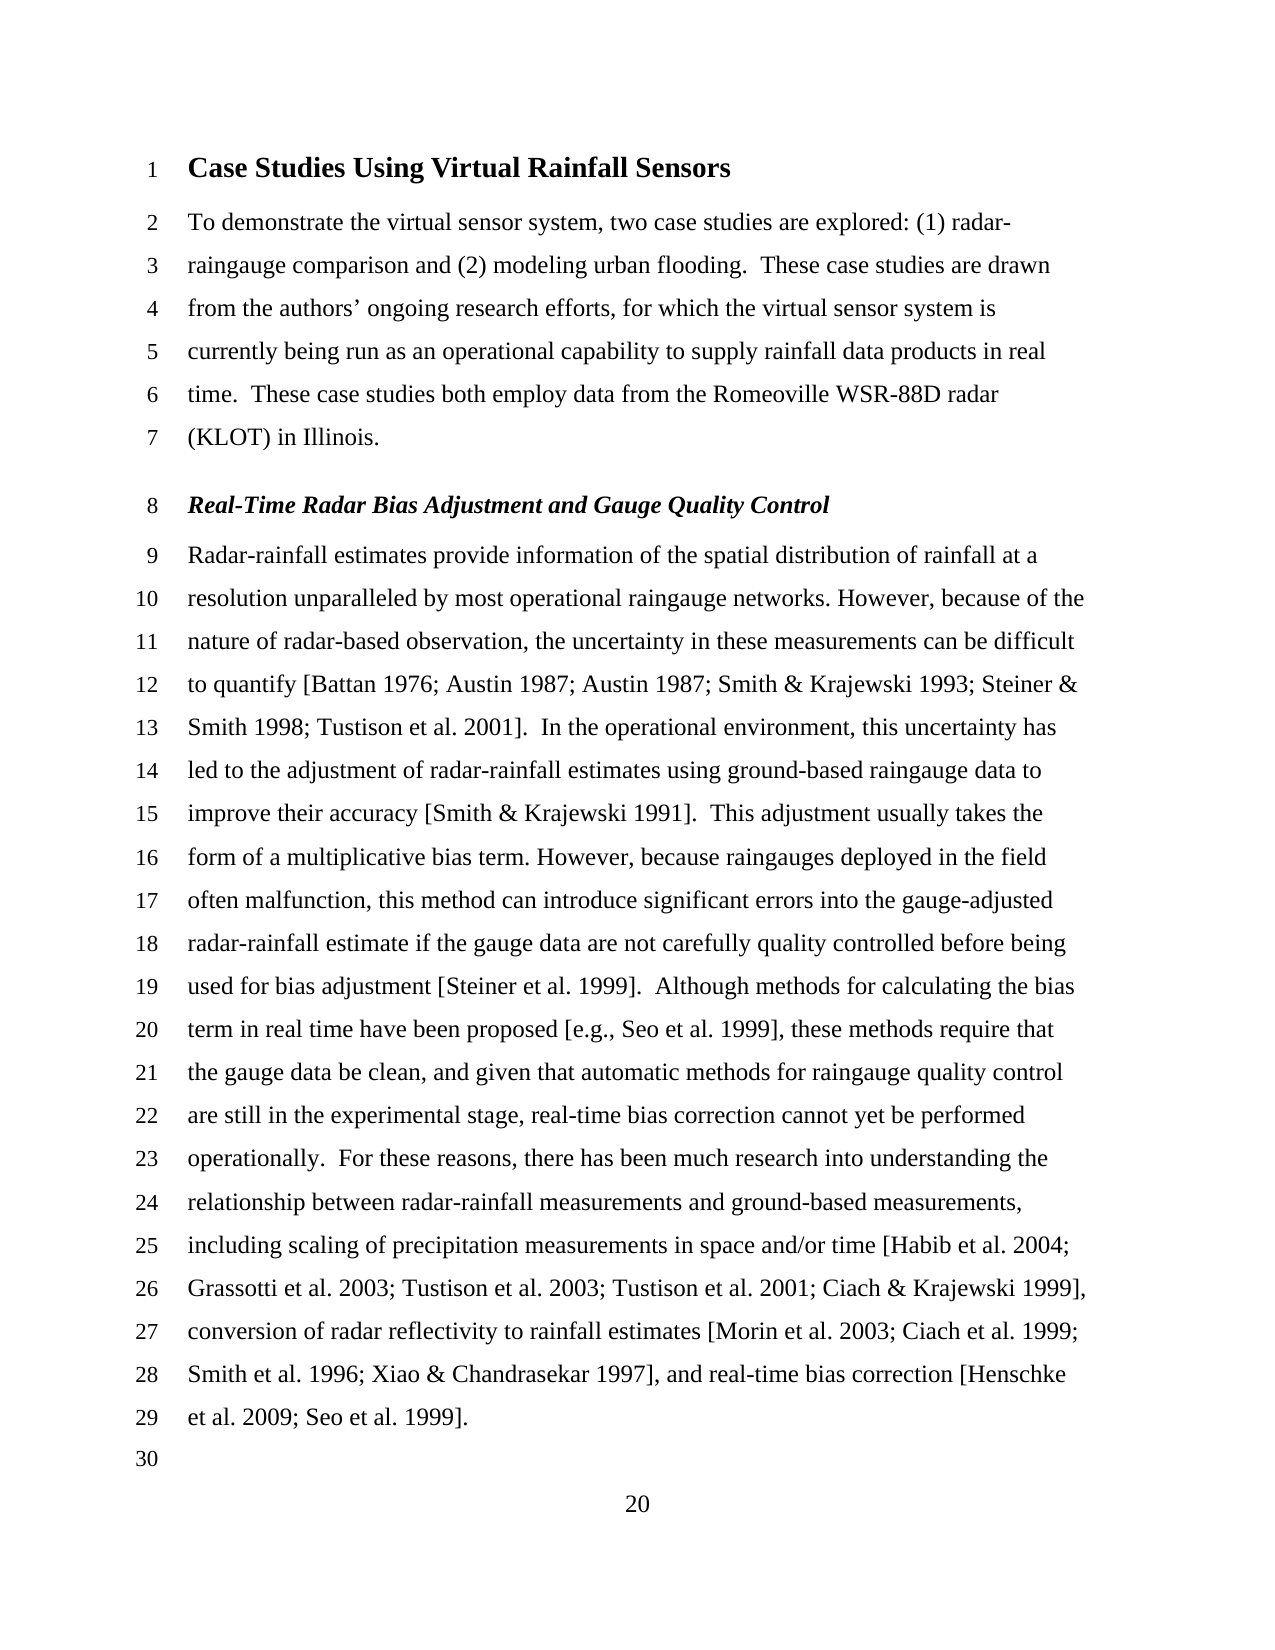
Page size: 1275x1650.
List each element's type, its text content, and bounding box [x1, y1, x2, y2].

text Radar-rainfall estimates provide information of the spatial distribution of rainfall at a resolution unparalleled by most operational raingauge networks. However, because of the nature of radar-based observation, the uncertainty in these measurements can be difficult to quantify [Battan 1976; Austin 1987; Austin 1987; Smith & Krajewski 1993; Steiner & Smith 1998; Tustison et al. 2001]. In the operational environment, this uncertainty has led to the adjustment of radar-rainfall estimates using ground-based raingauge data to improve their accuracy [Smith & Krajewski 1991]. This adjustment usually takes the form of a multiplicative bias term. However, because raingauges deployed in the field often malfunction, this method can introduce significant errors into the gauge-adjusted radar-rainfall estimate if the gauge data are not carefully quality controlled before being used for bias adjustment [Steiner et al. 1999]. Although methods for calculating the bias term in real time have been proposed [e.g., Seo et al. 1999], these methods require that the gauge data be clean, and given that automatic methods for raingauge quality control are still in the experimental stage, real-time bias correction cannot yet be performed operationally. For these reasons, there has been much research into understanding the relationship between radar-rainfall measurements and ground-based measurements, including scaling of precipitation measurements in space and/or time [Habib et al. 2004; Grassotti et al. 2003; Tustison et al. 2003; Tustison et al. 2001; Ciach & Krajewski 1999], conversion of radar reflectivity to rainfall estimates [Morin et al. 2003; Ciach et al. 1999; Smith et al. 1996; Xiao & Chandrasekar 1997], and real-time bias correction [Henschke et al. 2009; Seo et al. 1999]. [187, 540, 1087, 1431]
subtitle Real-Time Radar Bias Adjustment and Gauge Quality Control [187, 490, 1087, 519]
subtitle Case Studies Using Virtual Rainfall Sensors [187, 150, 1087, 183]
text To demonstrate the virtual sensor system, two case studies are explored: (1) radar-raingauge comparison and (2) modeling urban flooding. These case studies are drawn from the authors’ ongoing research efforts, for which the virtual sensor system is currently being run as an operational capability to supply rainfall data products in real time. These case studies both employ data from the Romeoville WSR-88D radar (KLOT) in Illinois. [187, 207, 1087, 451]
